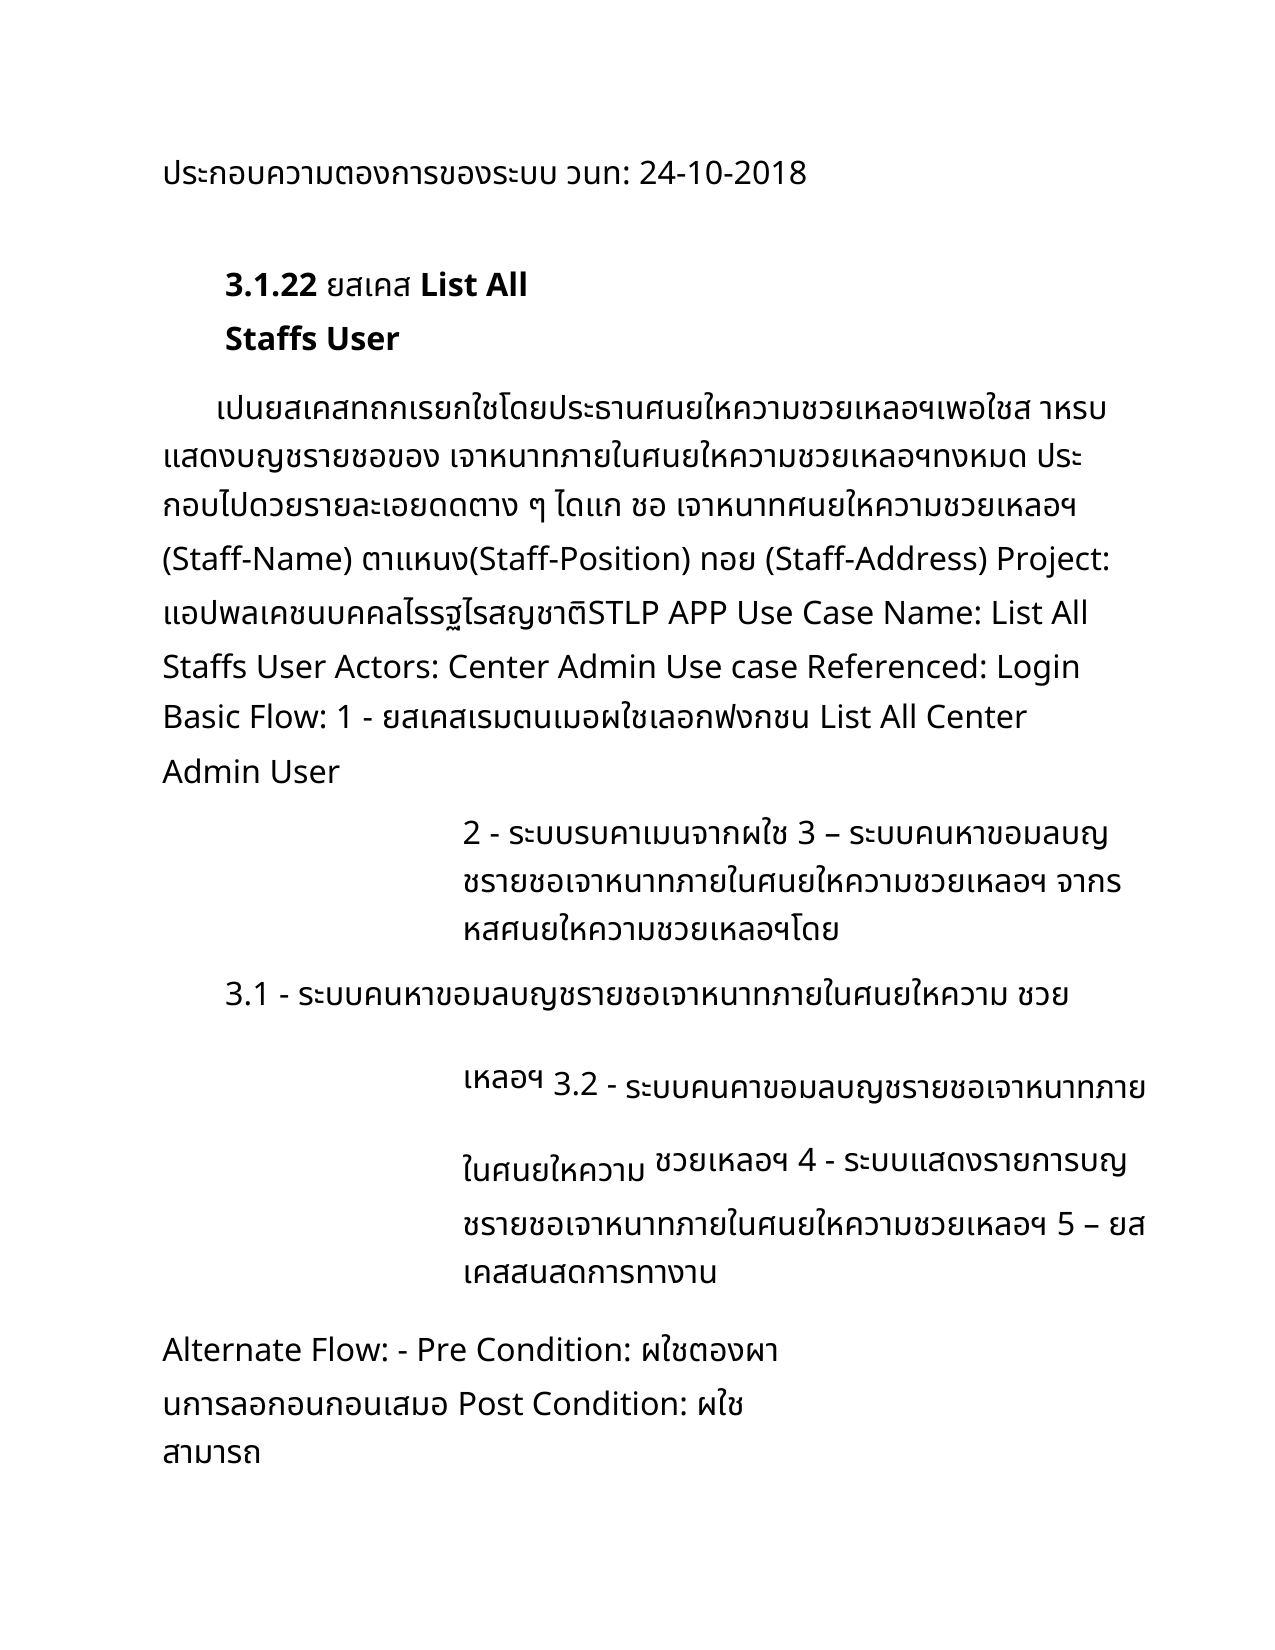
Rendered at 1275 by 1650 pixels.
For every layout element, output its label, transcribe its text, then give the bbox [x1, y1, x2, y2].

text 3.1 - ระบบคนหาขอมลบญชรายชอเจาหนาทภายในศนยใหความ ชวยเหลอฯ 3.2 - ระบบคนคาขอมลบญชรายชอเจาหนาทภายในศนยใหความ ชวยเหลอฯ 4 - ระบบแสดงรายการบญชรายชอเจาหนาทภายในศนยใหความชวยเหลอฯ 5 – ยสเคสสนสดการทางาน [225, 971, 1149, 1297]
text 2 - ระบบรบคาเมนจากผใช 3 – ระบบคนหาขอมลบญชรายชอเจาหนาทภายในศนยใหความชวยเหลอฯ จากรหสศนยใหความชวยเหลอฯโดย [462, 809, 1141, 954]
text เปนยสเคสทถกเรยกใชโดยประธานศนยใหความชวยเหลอฯเพอใชส าหรบแสดงบญชรายชอของ เจาหนาทภายในศนยใหความชวยเหลอฯทงหมด ประกอบไปดวยรายละเอยดดตาง ๆ ไดแก ชอ เจาหนาทศนยใหความชวยเหลอฯ (Staff-Name) ตาแหนง(Staff-Position) ทอย (Staff-Address) Project: แอปพลเคชนบคคลไรรฐไรสญชาติSTLP APP Use Case Name: List All Staffs User Actors: Center Admin Use case Referenced: Login Basic Flow: 1 - ยสเคสเรมตนเมอผใชเลอกฟงกชน List All Center Admin User [162, 390, 1124, 793]
text Alternate Flow: - Pre Condition: ผใชตองผานการลอกอนกอนเสมอ Post Condition: ผใชสามารถ [162, 1327, 788, 1477]
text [162, 150, 1046, 198]
text 3.1.22 ยสเคส List All Staffs User [225, 262, 598, 360]
